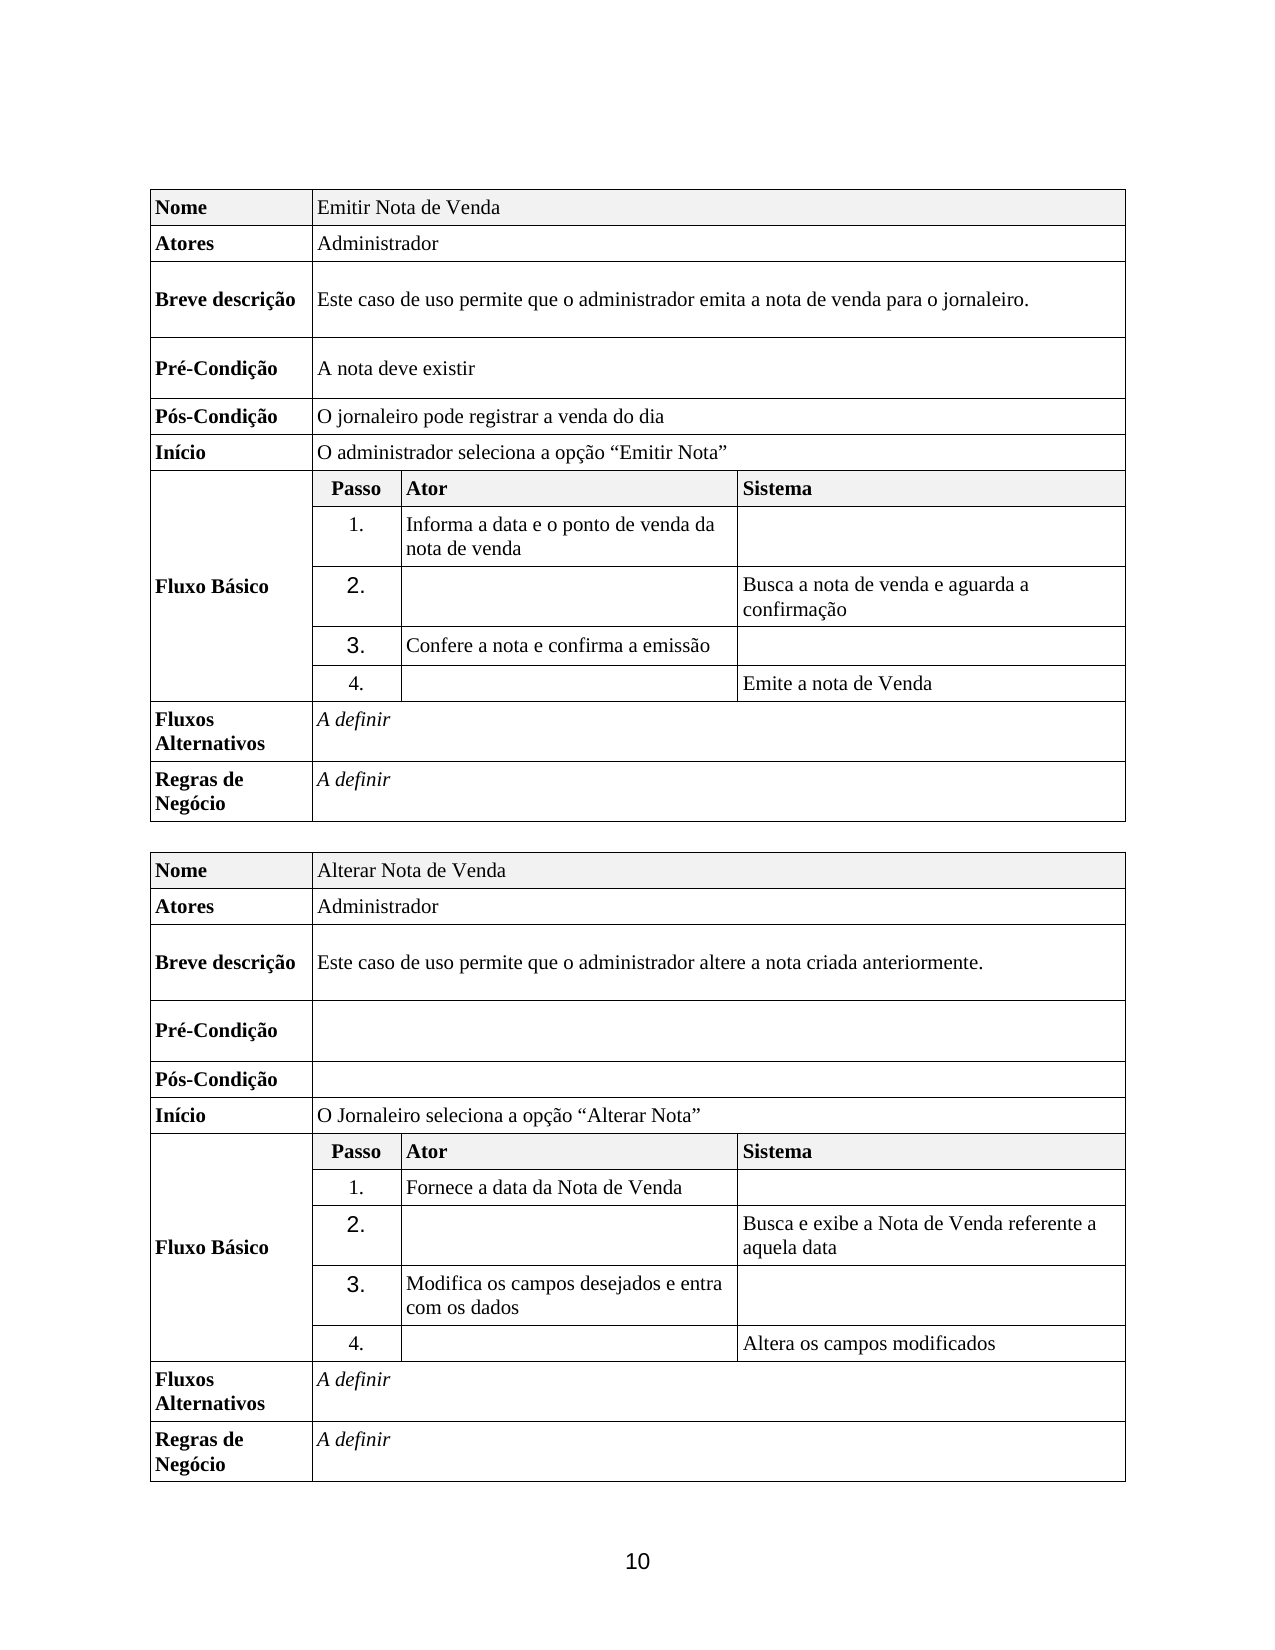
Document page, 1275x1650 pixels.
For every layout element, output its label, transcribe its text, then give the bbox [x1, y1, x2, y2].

table_cell O administrador seleciona a opção “Emitir Nota” [313, 435, 1125, 470]
table_cell Este caso de uso permite que o administrador emita a nota de venda para o jornaleiro. [313, 262, 1125, 337]
table_cell Fornece a data da Nota de Venda [402, 1170, 737, 1205]
table_cell Regras de Negócio [151, 762, 312, 821]
table_cell Ator [402, 1134, 737, 1169]
table_cell Regras de Negócio [151, 1422, 312, 1481]
table_cell O Jornaleiro seleciona a opção “Alterar Nota” [313, 1098, 1125, 1133]
table_cell 3. [313, 1266, 401, 1325]
table_cell Breve descrição [151, 925, 312, 999]
table_cell Pré-Condição [151, 338, 312, 398]
table_cell Confere a nota e confirma a emissão [402, 627, 737, 664]
table_cell [402, 1326, 737, 1361]
table_cell 2. [313, 1206, 401, 1265]
table_cell Passo [313, 1134, 401, 1169]
table_cell [402, 567, 737, 626]
table_cell [738, 1170, 1125, 1205]
table_cell 3. [313, 627, 401, 664]
table_cell 4. [313, 1326, 401, 1361]
table_cell A definir [313, 1422, 1125, 1481]
table_cell Início [151, 1098, 312, 1133]
table_cell Sistema [738, 471, 1125, 506]
table_cell Fluxos Alternativos [151, 702, 312, 761]
table_header Emitir Nota de Venda [313, 190, 1125, 225]
table_cell Busca a nota de venda e aguarda a confirmação [738, 567, 1125, 626]
table_cell Sistema [738, 1134, 1125, 1169]
table_cell Passo [313, 471, 401, 506]
table_cell A nota deve existir [313, 338, 1125, 398]
table_header Nome [151, 190, 312, 225]
table_cell Modifica os campos desejados e entra com os dados [402, 1266, 737, 1325]
table_cell O jornaleiro pode registrar a venda do dia [313, 399, 1125, 434]
table_cell Atores [151, 889, 312, 924]
table_cell Breve descrição [151, 262, 312, 337]
table_cell Pós-Condição [151, 399, 312, 434]
table_cell 1. [313, 1170, 401, 1205]
table_cell Administrador [313, 226, 1125, 261]
table_cell Fluxo Básico [151, 1134, 312, 1361]
table_cell Pré-Condição [151, 1001, 312, 1061]
table_header Alterar Nota de Venda [313, 853, 1125, 888]
table_header Nome [151, 853, 312, 888]
table_cell Busca e exibe a Nota de Venda referente a aquela data [738, 1206, 1125, 1265]
table_cell [313, 1001, 1125, 1061]
table_cell Fluxo Básico [151, 471, 312, 701]
table_cell Ator [402, 471, 737, 506]
table_cell [313, 1062, 1125, 1097]
table_cell Fluxos Alternativos [151, 1362, 312, 1421]
table_cell [402, 1206, 737, 1265]
table_cell [402, 666, 737, 701]
table_cell Emite a nota de Venda [738, 666, 1125, 701]
table_cell A definir [313, 762, 1125, 821]
table_cell Início [151, 435, 312, 470]
table_cell Este caso de uso permite que o administrador altere a nota criada anteriormente. [313, 925, 1125, 999]
table_cell Administrador [313, 889, 1125, 924]
table_cell A definir [313, 1362, 1125, 1421]
table_cell 4. [313, 666, 401, 701]
table_cell [738, 1266, 1125, 1325]
table_cell A definir [313, 702, 1125, 761]
table_cell 2. [313, 567, 401, 626]
table_cell [738, 627, 1125, 664]
table_cell Altera os campos modificados [738, 1326, 1125, 1361]
table_cell [738, 507, 1125, 566]
table_cell 1. [313, 507, 401, 566]
table_cell Informa a data e o ponto de venda da nota de venda [402, 507, 737, 566]
table_cell Atores [151, 226, 312, 261]
table_cell Pós-Condição [151, 1062, 312, 1097]
